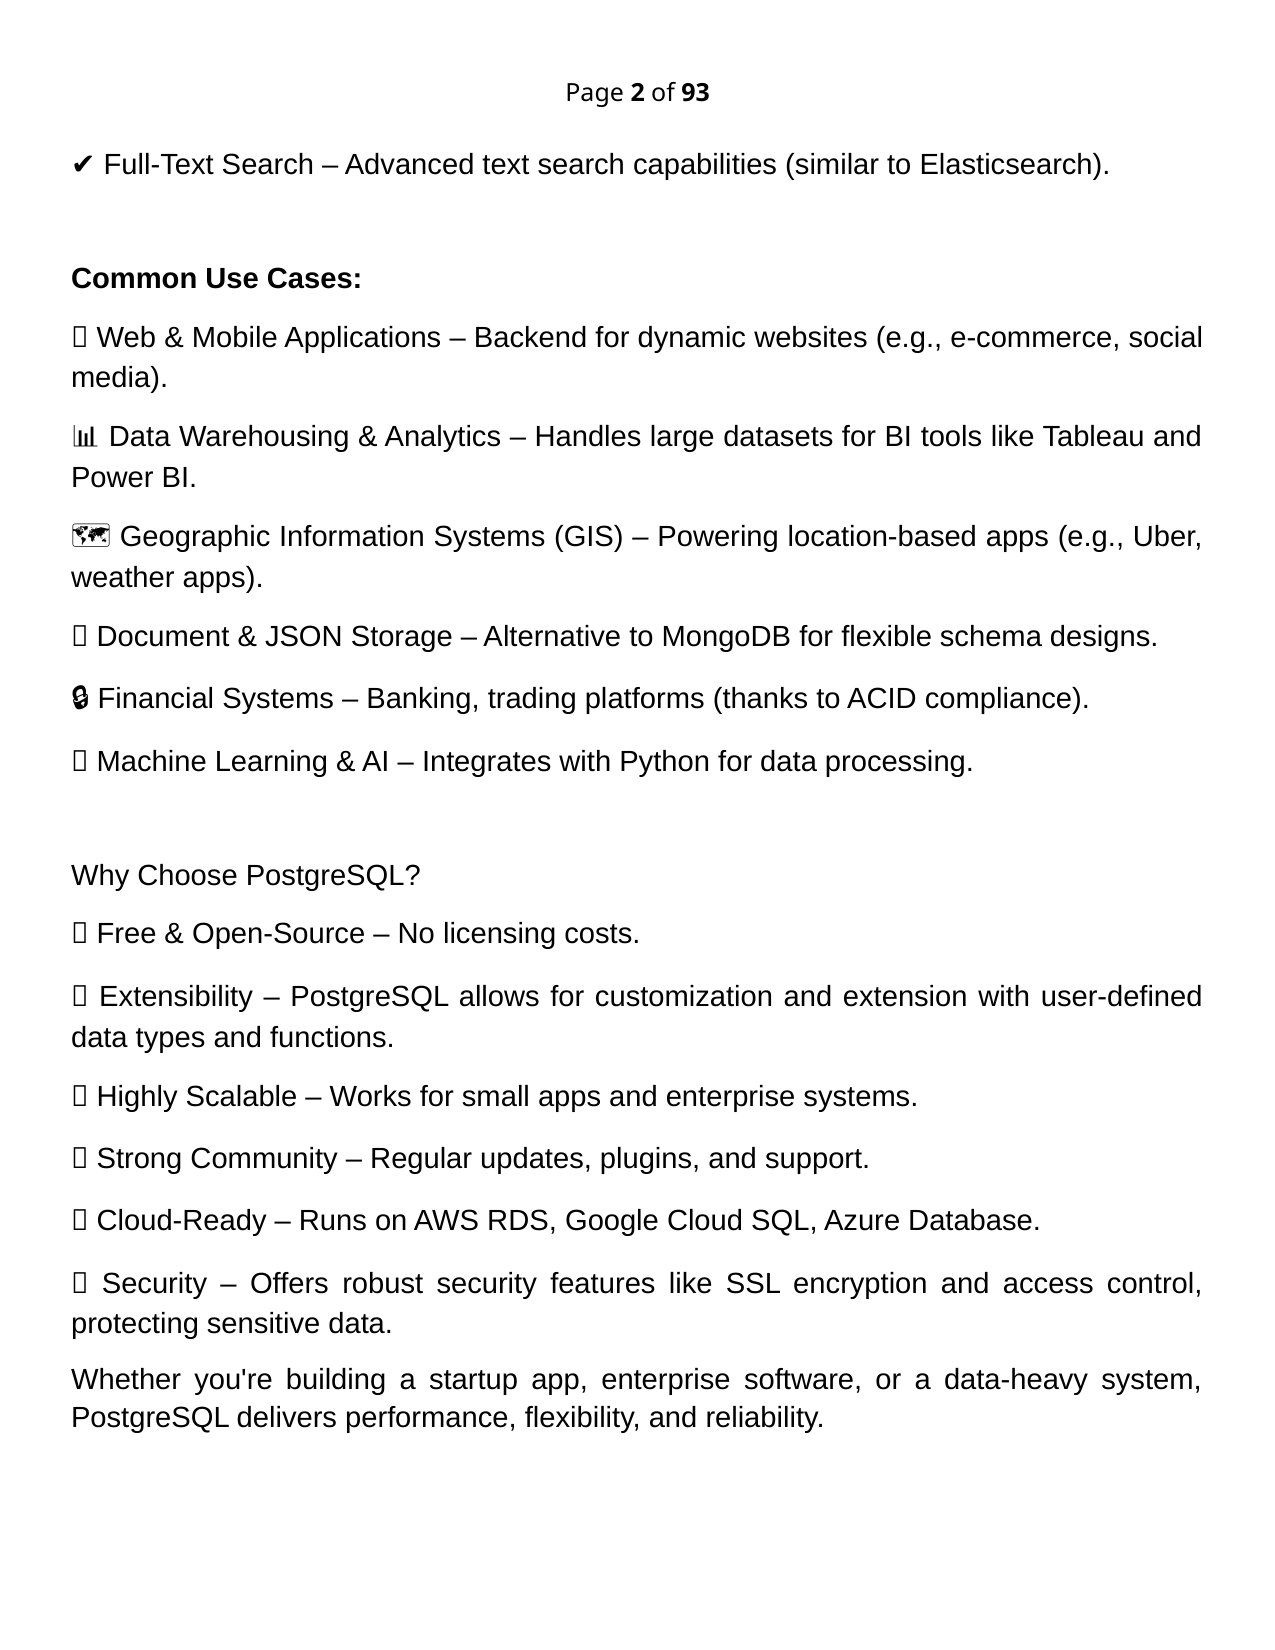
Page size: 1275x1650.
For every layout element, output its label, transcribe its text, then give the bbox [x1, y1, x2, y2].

text 🗺 Geographic Information Systems (GIS) – Powering location-based apps (e.g., Uber, weather apps). [71, 516, 1204, 594]
text 📊 Data Warehousing & Analytics – Handles large datasets for BI tools like Tableau and Power BI. [71, 416, 1204, 494]
text Whether you're building a startup app, enterprise software, or a data-heavy system, PostgreSQL delivers performance, flexibility, and reliability. [71, 1362, 1204, 1434]
text Common Use Cases: [71, 261, 1204, 294]
text ✅ Security – Offers robust security features like SSL encryption and access control, protecting sensitive data. [71, 1262, 1204, 1340]
text 📝 Document & JSON Storage – Alternative to MongoDB for flexible schema designs. [71, 616, 1204, 655]
text ✅ Extensibility – PostgreSQL allows for customization and extension with user-defined data types and functions. [71, 975, 1204, 1053]
text ✅ Highly Scalable – Works for small apps and enterprise systems. [71, 1075, 1204, 1115]
text ✅ Cloud-Ready – Runs on AWS RDS, Google Cloud SQL, Azure Database. [71, 1199, 1204, 1239]
text ✅ Free & Open-Source – No licensing costs. [71, 913, 1204, 952]
text 🚀 Web & Mobile Applications – Backend for dynamic websites (e.g., e-commerce, social media). [71, 316, 1204, 394]
text 🔒 Financial Systems – Banking, trading platforms (thanks to ACID compliance). [71, 678, 1204, 717]
text ✔ Full-Text Search – Advanced text search capabilities (similar to Elasticsearch). [71, 143, 1204, 183]
text ✅ Strong Community – Regular updates, plugins, and support. [71, 1137, 1204, 1177]
text 🤖 Machine Learning & AI – Integrates with Python for data processing. [71, 740, 1204, 780]
text Why Choose PostgreSQL? [71, 858, 1204, 891]
